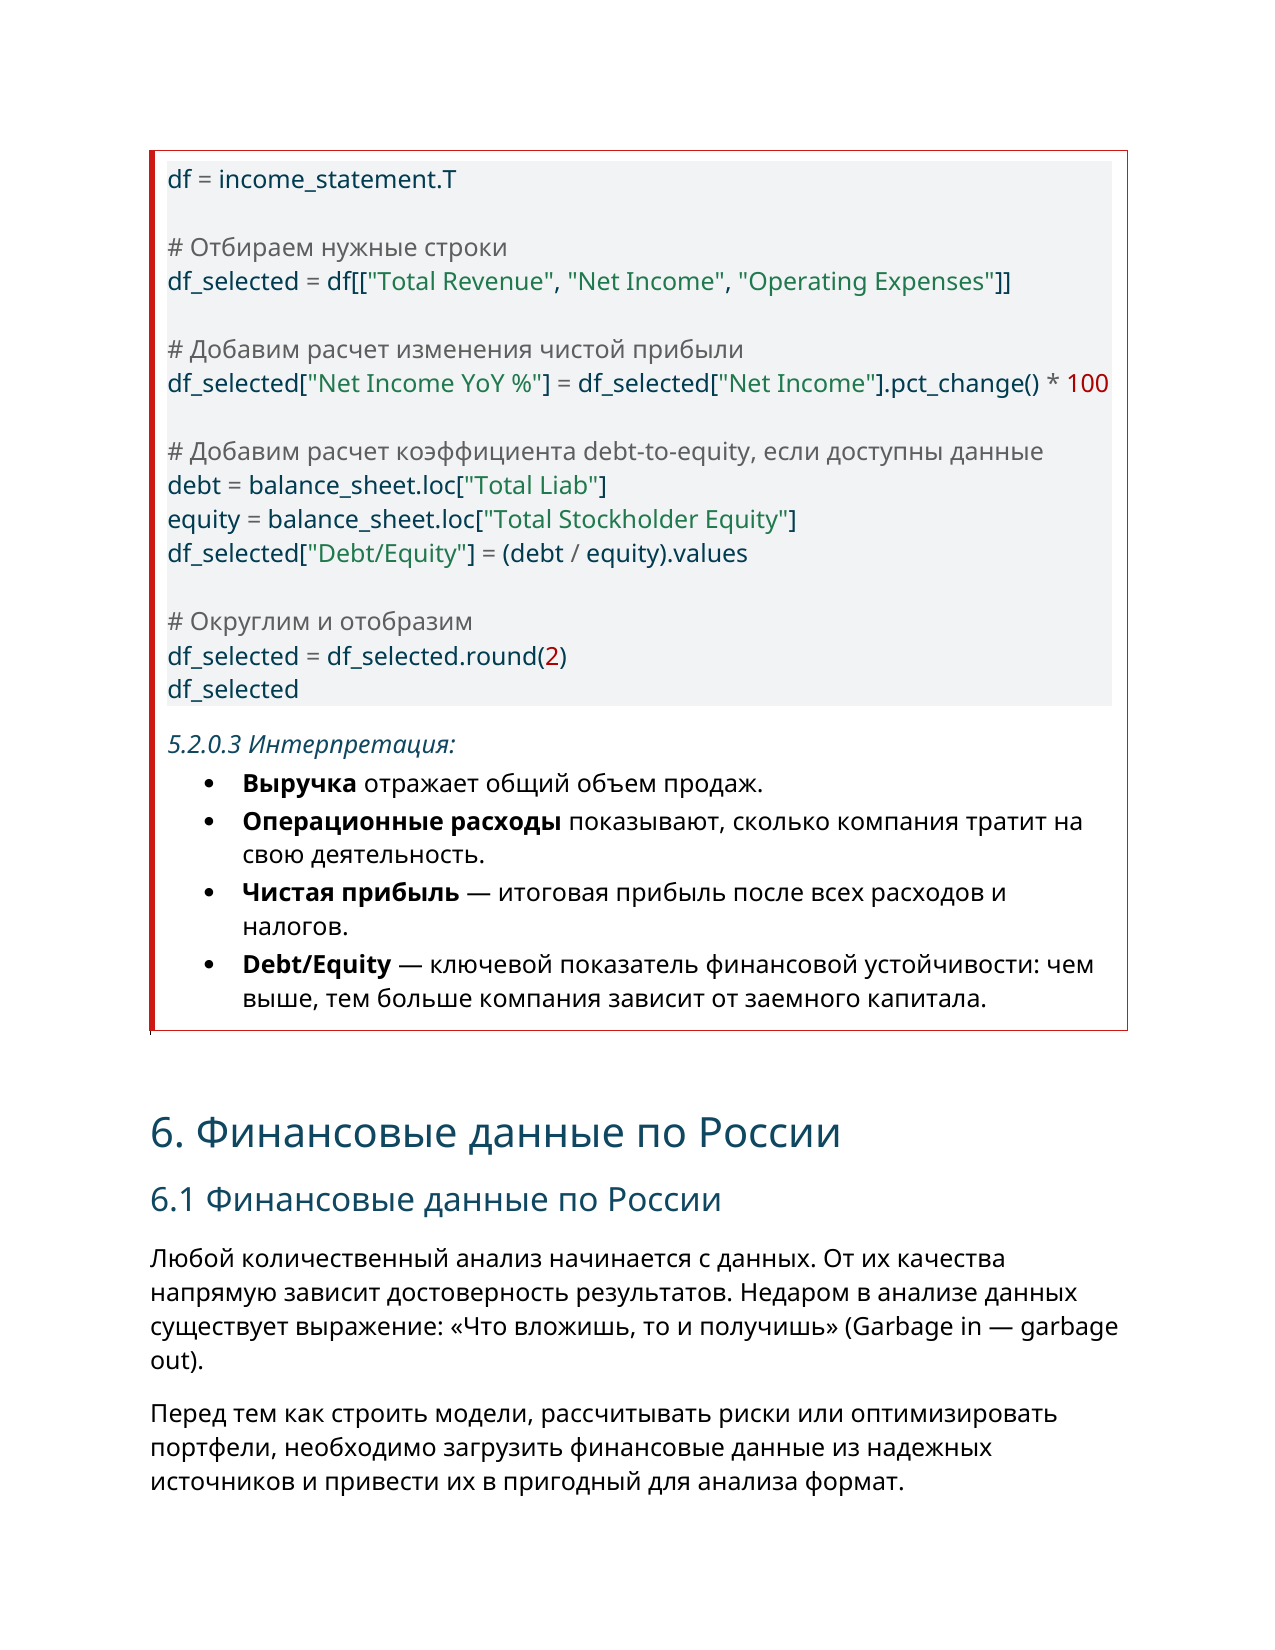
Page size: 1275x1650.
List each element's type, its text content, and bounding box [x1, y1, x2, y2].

text Перед тем как строить модели, рассчитывать риски или оптимизировать портфели, необходимо загрузить финансовые данные из надежных источников и привести их в пригодный для анализа формат. [150, 1395, 1125, 1497]
subtitle 6. Финансовые данные по России [150, 1103, 1125, 1159]
subtitle 6.1 Финансовые данные по России [150, 1176, 1125, 1221]
text Любой количественный анализ начинается с данных. От их качества напрямую зависит достоверность результатов. Недаром в анализе данных существует выражение: «Что вложишь, то и получишь» (Garbage in — garbage out). [150, 1240, 1125, 1376]
